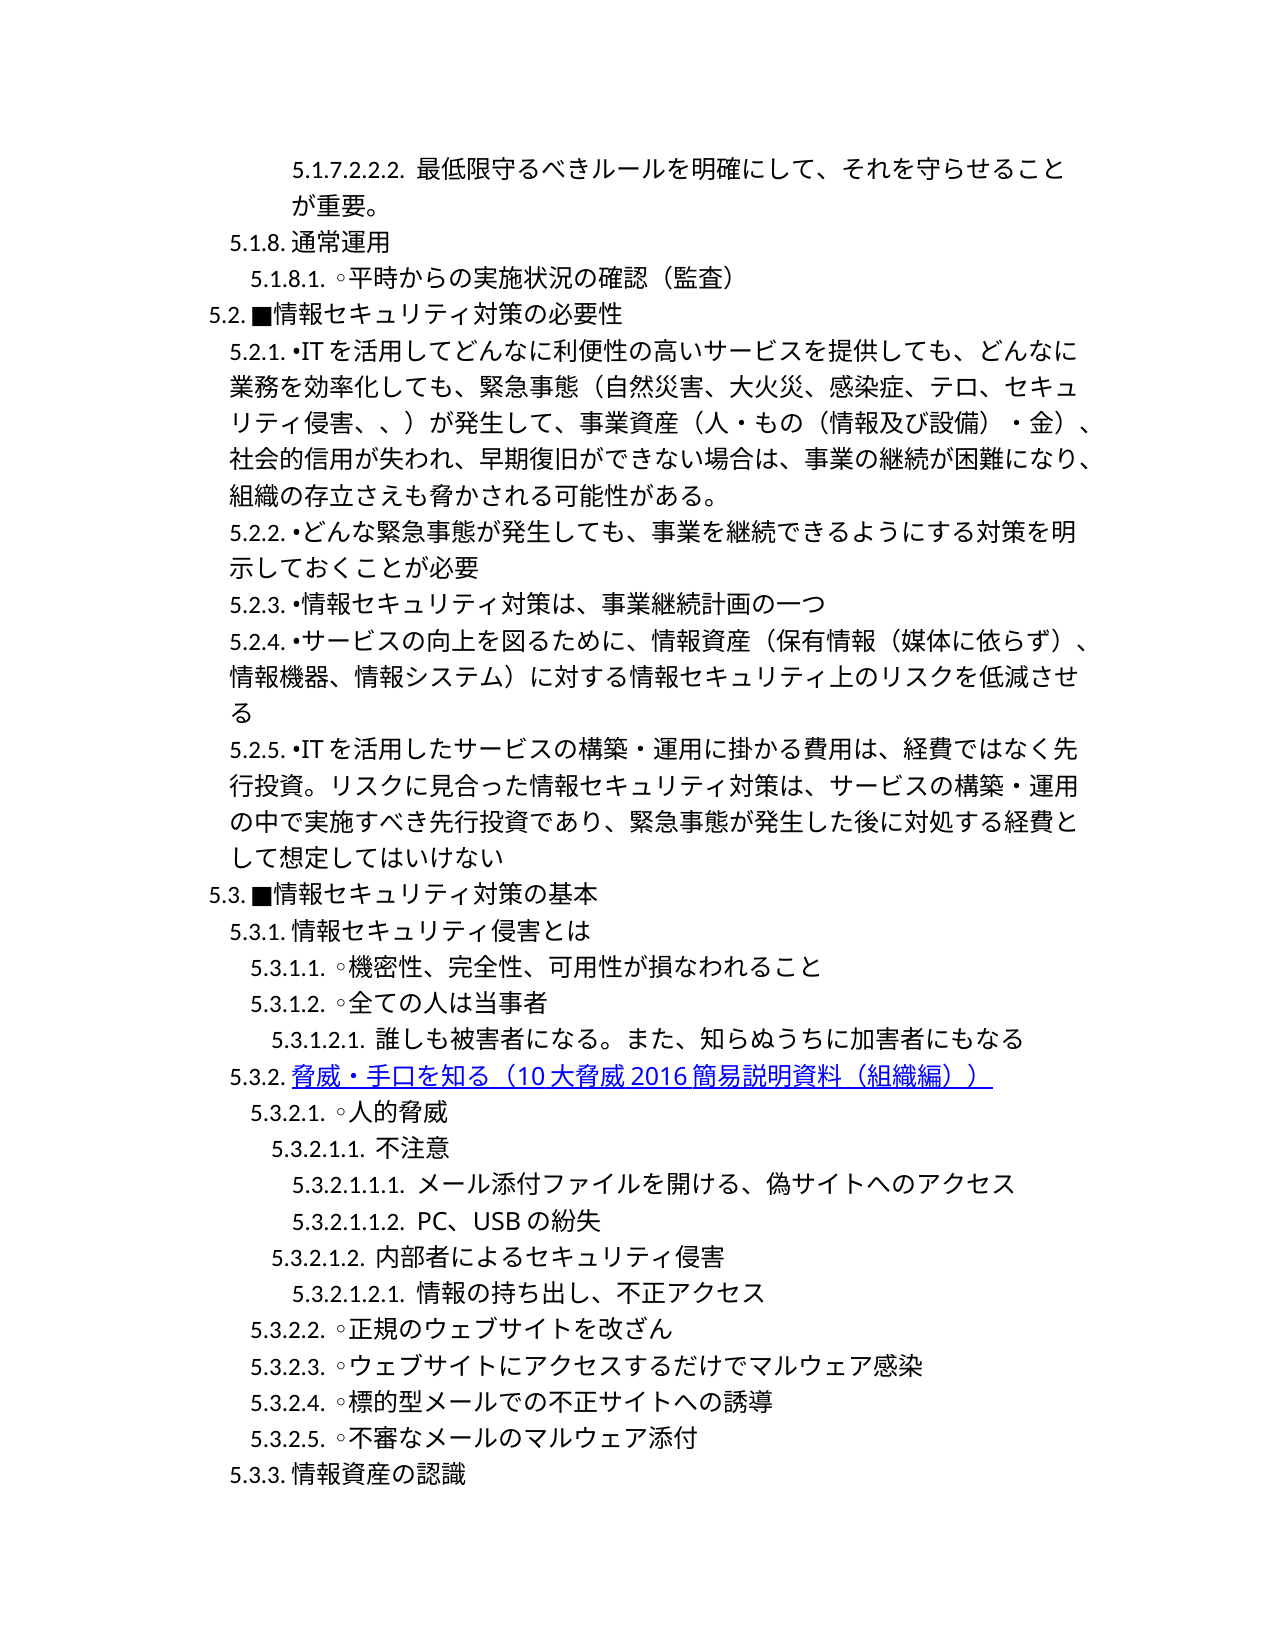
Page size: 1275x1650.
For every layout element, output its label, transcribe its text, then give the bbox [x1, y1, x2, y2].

subtitle 誰しも被害者になる。また、知らぬうちに加害者にもなる [271, 1020, 1087, 1056]
subtitle メール添付ファイルを開ける、偽サイトへのアクセス [292, 1165, 1087, 1201]
subtitle ■情報セキュリティ対策の必要性 [208, 295, 1087, 331]
subtitle 通常運用 [229, 222, 1087, 259]
subtitle ■情報セキュリティ対策の基本 [208, 875, 1087, 911]
subtitle ◦不審なメールのマルウェア添付 [250, 1419, 1087, 1455]
subtitle ◦全ての人は当事者 [250, 984, 1087, 1020]
subtitle 情報セキュリティ侵害とは [229, 911, 1087, 947]
subtitle ◦平時からの実施状況の確認（監査） [250, 259, 1087, 295]
subtitle •どんな緊急事態が発生しても、事業を継続できるようにする対策を明示しておくことが必要 [229, 512, 1087, 585]
subtitle ◦機密性、完全性、可用性が損なわれること [250, 947, 1087, 984]
subtitle ◦ウェブサイトにアクセスするだけでマルウェア感染 [250, 1346, 1087, 1382]
subtitle •ITを活用したサービスの構築・運用に掛かる費用は、経費ではなく先行投資。リスクに見合った情報セキュリティ対策は、サービスの構築・運用の中で実施すべき先行投資であり、緊急事態が発生した後に対処する経費として想定してはいけない [229, 730, 1087, 875]
subtitle ◦標的型メールでの不正サイトへの誘導 [250, 1382, 1087, 1419]
subtitle 情報の持ち出し、不正アクセス [292, 1274, 1087, 1310]
subtitle ◦正規のウェブサイトを改ざん [250, 1310, 1087, 1346]
subtitle •サービスの向上を図るために、情報資産（保有情報（媒体に依らず）、情報機器、情報システム）に対する情報セキュリティ上のリスクを低減させる [229, 621, 1087, 730]
subtitle ◦人的脅威 [250, 1092, 1087, 1129]
subtitle 内部者によるセキュリティ侵害 [271, 1237, 1087, 1274]
subtitle PC、USBの紛失 [292, 1201, 1087, 1237]
subtitle 不注意 [271, 1129, 1087, 1165]
subtitle 最低限守るべきルールを明確にして、それを守らせることが重要。 [292, 150, 1087, 222]
subtitle 脅威・手口を知る（10大脅威2016簡易説明資料（組織編）） [229, 1056, 1087, 1092]
subtitle 情報資産の認識 [229, 1455, 1087, 1491]
subtitle •ITを活用してどんなに利便性の高いサービスを提供しても、どんなに業務を効率化しても、緊急事態（自然災害、大火災、感染症、テロ、セキュリティ侵害、、）が発生して、事業資産（人・もの（情報及び設備）・金）、社会的信用が失われ、早期復旧ができない場合は、事業の継続が困難になり、組織の存立さえも脅かされる可能性がある。 [229, 331, 1087, 512]
subtitle •情報セキュリティ対策は、事業継続計画の一つ [229, 585, 1087, 621]
